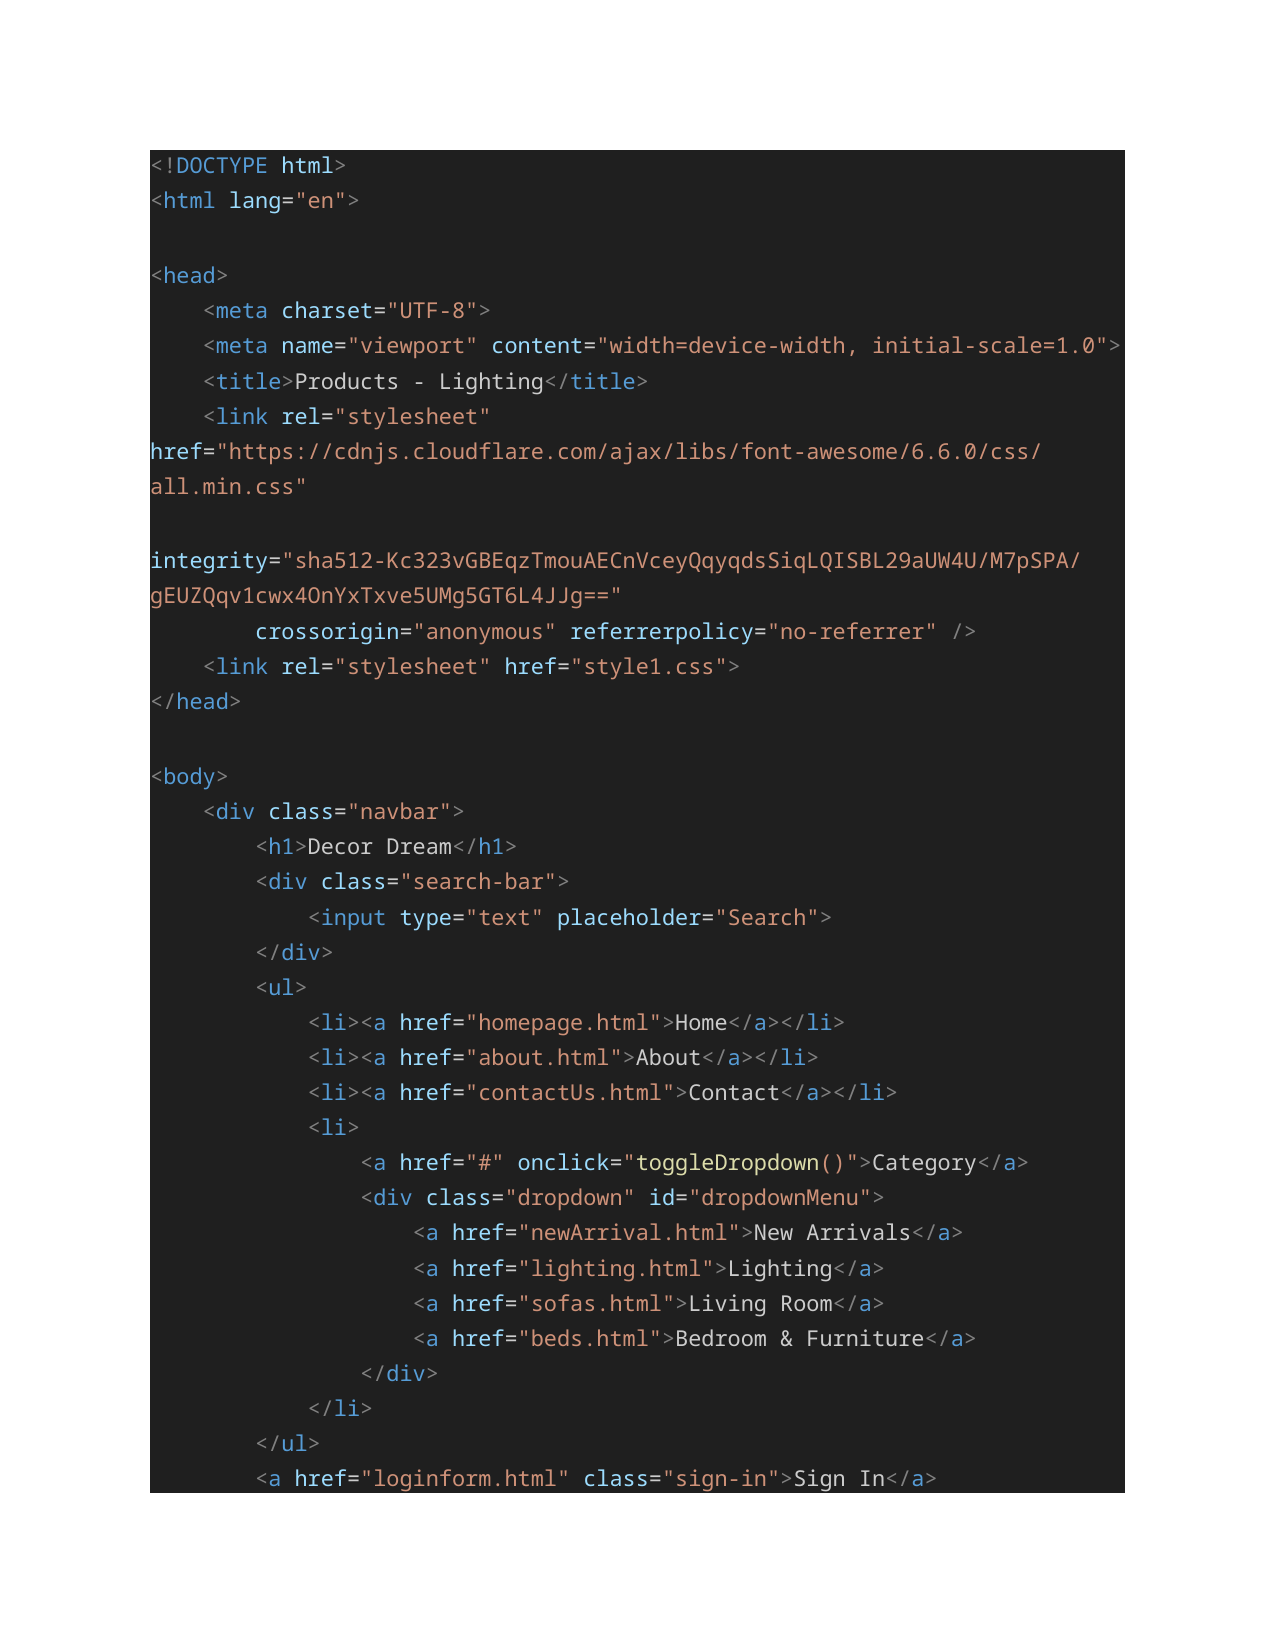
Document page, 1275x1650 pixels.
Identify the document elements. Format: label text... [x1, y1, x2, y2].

text <li><a href="contactUs.html">Contact</a></li> [150, 1077, 1125, 1107]
text <a href="sofas.html">Living Room</a> [150, 1288, 1125, 1317]
text <title>Products - Lighting</title> [150, 366, 1125, 395]
text </div> [150, 1358, 1125, 1388]
text <!DOCTYPE html> [150, 150, 1125, 180]
text </head> [150, 686, 1125, 716]
text <meta name="viewport" content="width=device-width, initial-scale=1.0"> [150, 331, 1125, 360]
text <a href="lighting.html">Lighting</a> [150, 1252, 1125, 1282]
text <head> [150, 260, 1125, 290]
text </li> [150, 1393, 1125, 1423]
text <ul> [150, 972, 1125, 1001]
text <link rel="stylesheet" href="style1.css"> [150, 651, 1125, 681]
text <li><a href="homepage.html">Home</a></li> [150, 1007, 1125, 1037]
text <a href="newArrival.html">New Arrivals</a> [150, 1217, 1125, 1247]
text <a href="loginform.html" class="sign-in">Sign In</a> [150, 1463, 1125, 1493]
text <div class="navbar"> [150, 796, 1125, 826]
text <html lang="en"> [150, 185, 1125, 215]
text <input type="text" placeholder="Search"> [150, 901, 1125, 931]
text <link rel="stylesheet" href="https://cdnjs.cloudflare.com/ajax/libs/font-awesome/6.6.0/css/all.min.css" [150, 401, 1125, 501]
text crossorigin="anonymous" referrerpolicy="no-referrer" /> [150, 616, 1125, 645]
text <a href="beds.html">Bedroom & Furniture</a> [150, 1323, 1125, 1352]
text <li> [150, 1112, 1125, 1142]
text <a href="#" onclick="toggleDropdown()">Category</a> [150, 1147, 1125, 1177]
text <h1>Decor Dream</h1> [150, 831, 1125, 861]
text <div class="dropdown" id="dropdownMenu"> [150, 1182, 1125, 1212]
text <li><a href="about.html">About</a></li> [150, 1042, 1125, 1072]
text </div> [150, 937, 1125, 966]
text </ul> [150, 1428, 1125, 1458]
text <meta charset="UTF-8"> [150, 295, 1125, 325]
text <div class="search-bar"> [150, 866, 1125, 896]
text <body> [150, 761, 1125, 791]
text integrity="sha512-Kc323vGBEqzTmouAECnVceyQqyqdsSiqLQISBL29aUW4U/M7pSPA/gEUZQqv1cwx4OnYxTxve5UMg5GT6L4JJg==" [150, 506, 1125, 610]
